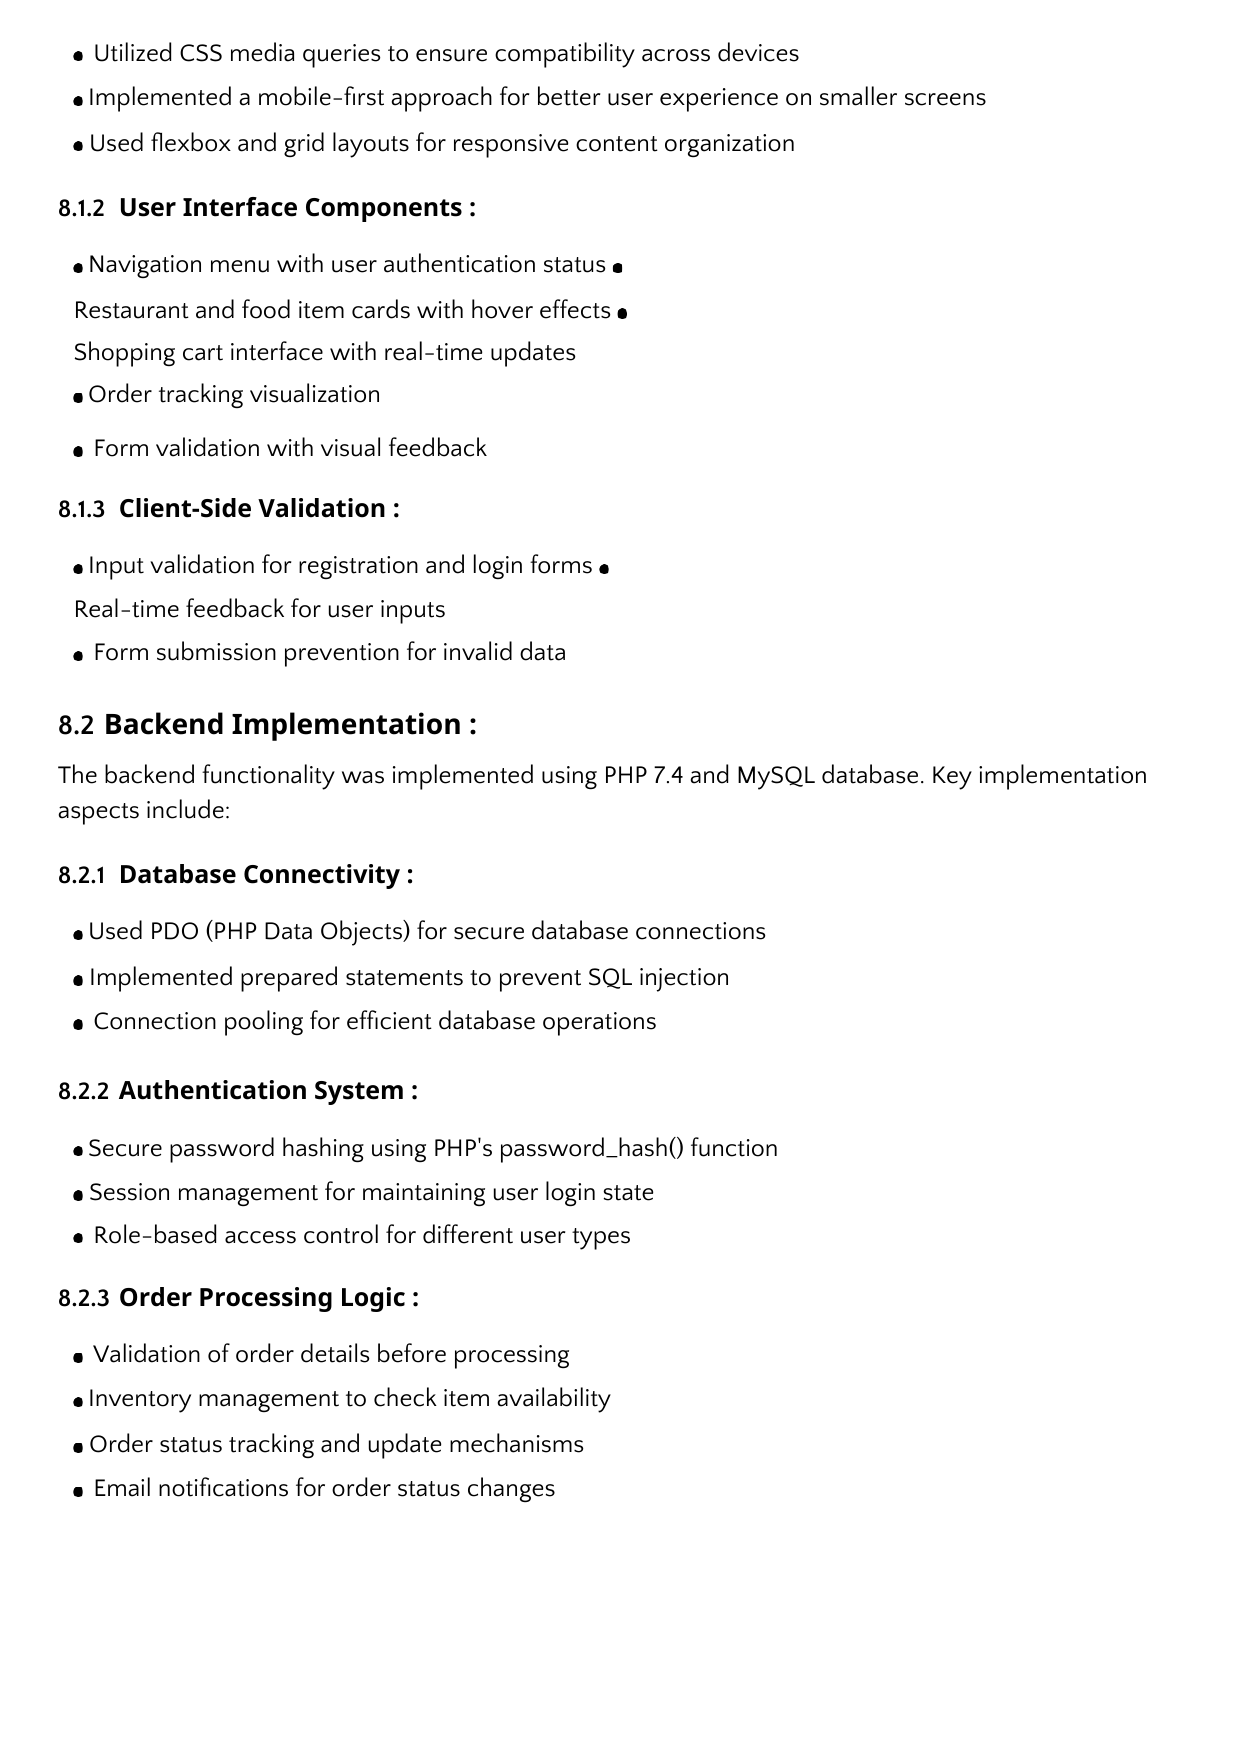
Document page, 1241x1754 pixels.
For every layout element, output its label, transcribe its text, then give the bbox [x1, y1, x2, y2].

picture [73, 1019, 83, 1030]
text Email notifications for order status changes [73, 1475, 1196, 1503]
text The backend functionality was implemented using PHP 7.4 and MySQL database. Key implementation aspects include: [58, 762, 1196, 824]
text Navigation menu with user authentication status Restaurant and food item cards with hover effects Shopping cart interface with real-time updates [73, 251, 634, 367]
subtitle Order Processing Logic : [58, 1279, 1196, 1313]
picture [73, 96, 83, 106]
text Form submission prevention for invalid data [73, 639, 1196, 667]
text Order tracking visualization [73, 381, 1196, 409]
text Inventory management to check item availability Order status tracking and update mechanisms [73, 1386, 623, 1459]
text Implemented a mobile-first approach for better user experience on smaller screens Used flexbox and grid layouts for responsive content organization [73, 84, 988, 157]
text Connection pooling for efficient database operations [73, 1008, 1196, 1036]
text Role-based access control for different user types [73, 1222, 1196, 1249]
picture [73, 393, 83, 403]
picture [73, 564, 83, 574]
subtitle User Interface Components : [58, 189, 1196, 224]
text Validation of order details before processing [73, 1341, 1196, 1369]
picture [73, 1233, 83, 1243]
picture [73, 651, 83, 661]
text Used PDO (PHP Data Objects) for secure database connections Implemented prepared statements to prevent SQL injection [73, 918, 775, 992]
picture [73, 1190, 83, 1201]
text Secure password hashing using PHP's password_hash() function Session management for maintaining user login state [73, 1135, 784, 1207]
picture [73, 1146, 83, 1156]
subtitle Backend Implementation : [58, 704, 1196, 743]
picture [73, 975, 83, 986]
picture [73, 1443, 83, 1453]
picture [73, 1353, 83, 1363]
picture [599, 564, 609, 574]
picture [73, 930, 83, 940]
picture [617, 308, 627, 319]
text Form validation with visual feedback [73, 435, 1196, 463]
picture [73, 51, 83, 61]
picture [73, 446, 83, 457]
picture [73, 1487, 83, 1497]
picture [73, 141, 83, 151]
picture [73, 1397, 83, 1407]
subtitle Authentication System : [58, 1073, 1196, 1107]
text Utilized CSS media queries to ensure compatibility across devices [73, 40, 1196, 67]
text Input validation for registration and login forms Real-time feedback for user inputs [73, 553, 612, 624]
picture [73, 263, 83, 273]
subtitle Database Connectivity : [58, 857, 1196, 891]
subtitle Client-Side Validation : [58, 491, 1196, 525]
picture [612, 263, 623, 273]
